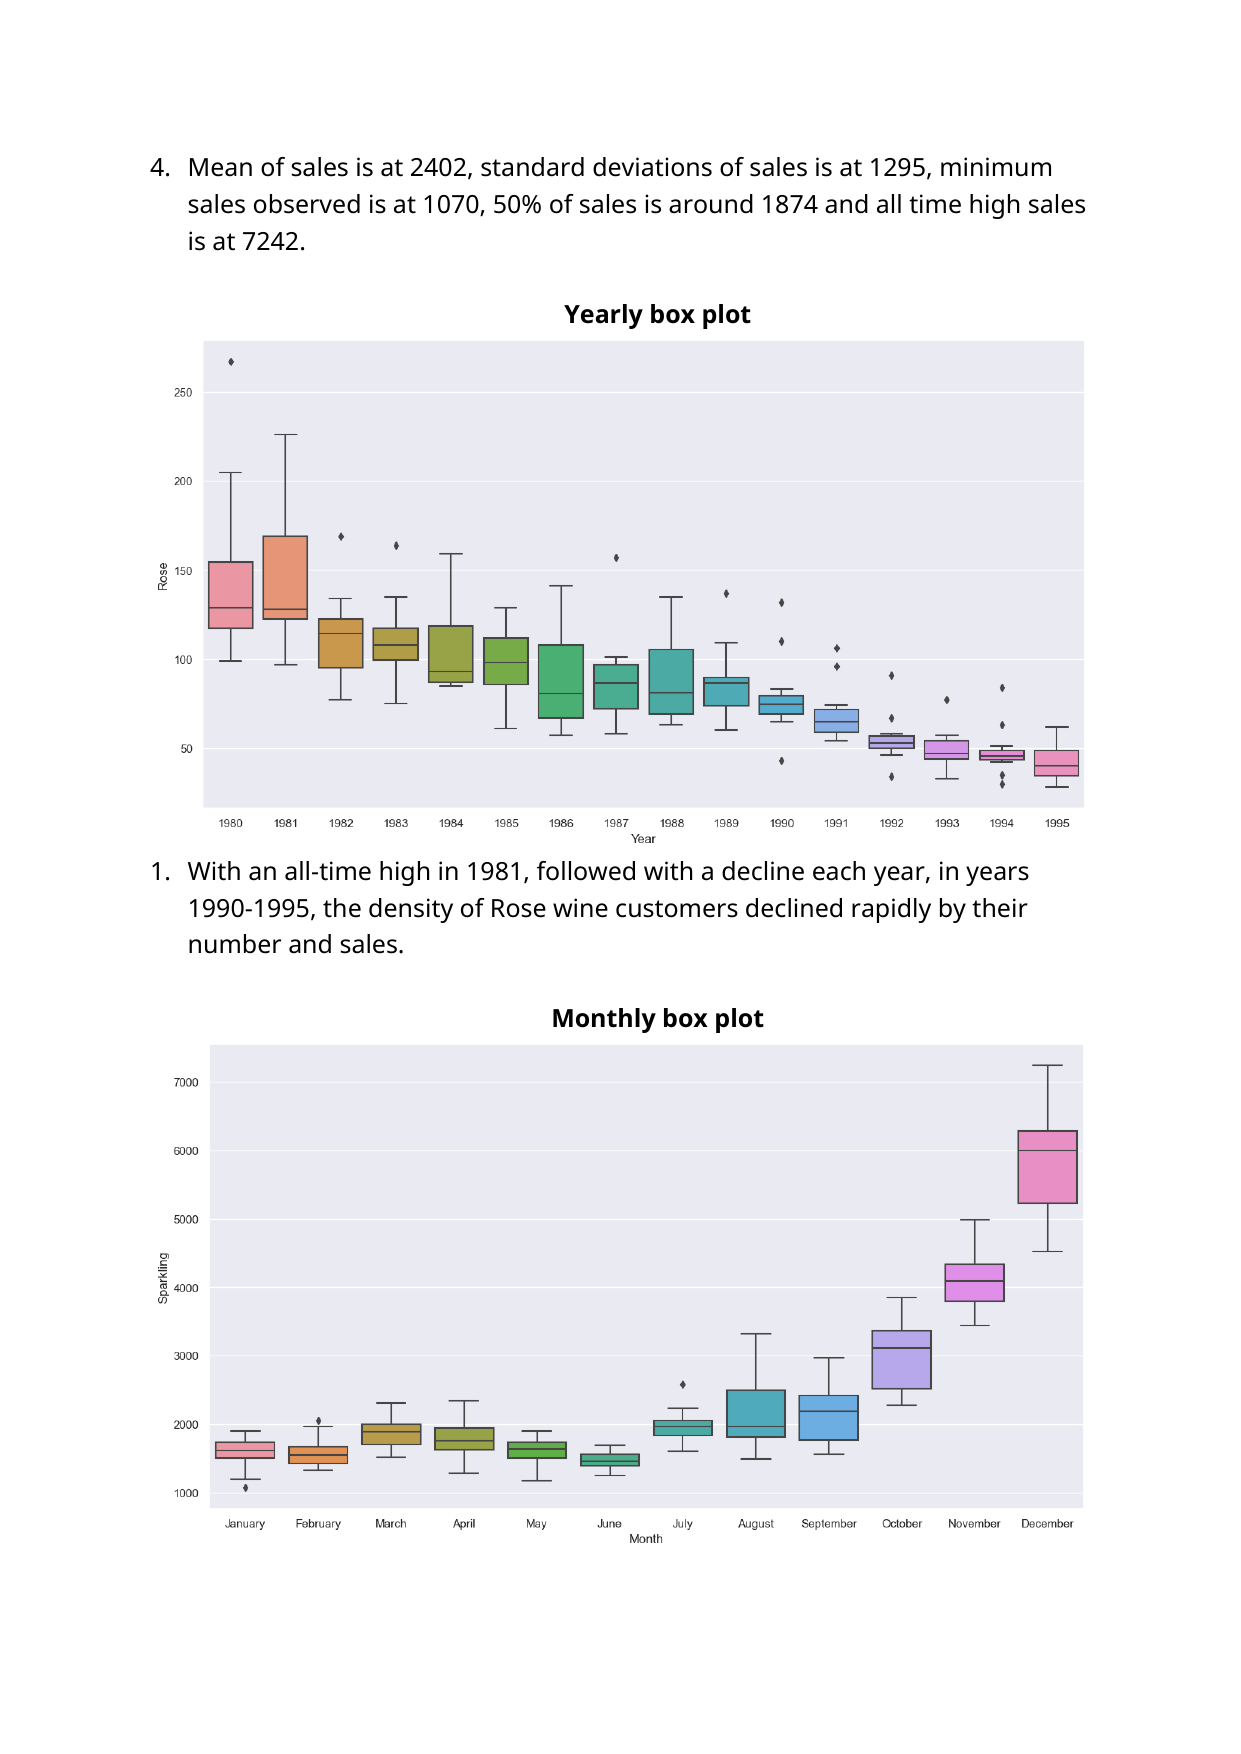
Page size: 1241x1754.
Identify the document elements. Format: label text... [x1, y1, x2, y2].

list With an all-time high in 1981, followed with a decline each year, in years 1990-1995, the density of Rose wine customers declined rapidly by their number and sales. [150, 854, 1090, 961]
picture [150, 1037, 1091, 1552]
picture [150, 333, 1091, 852]
list Yearly box plot [225, 297, 1090, 331]
list Mean of sales is at 2402, standard deviations of sales is at 1295, minimum sales observed is at 1070, 50% of sales is around 1874 and all time high sales is at 7242. [150, 150, 1090, 258]
list Monthly box plot [225, 1001, 1090, 1035]
